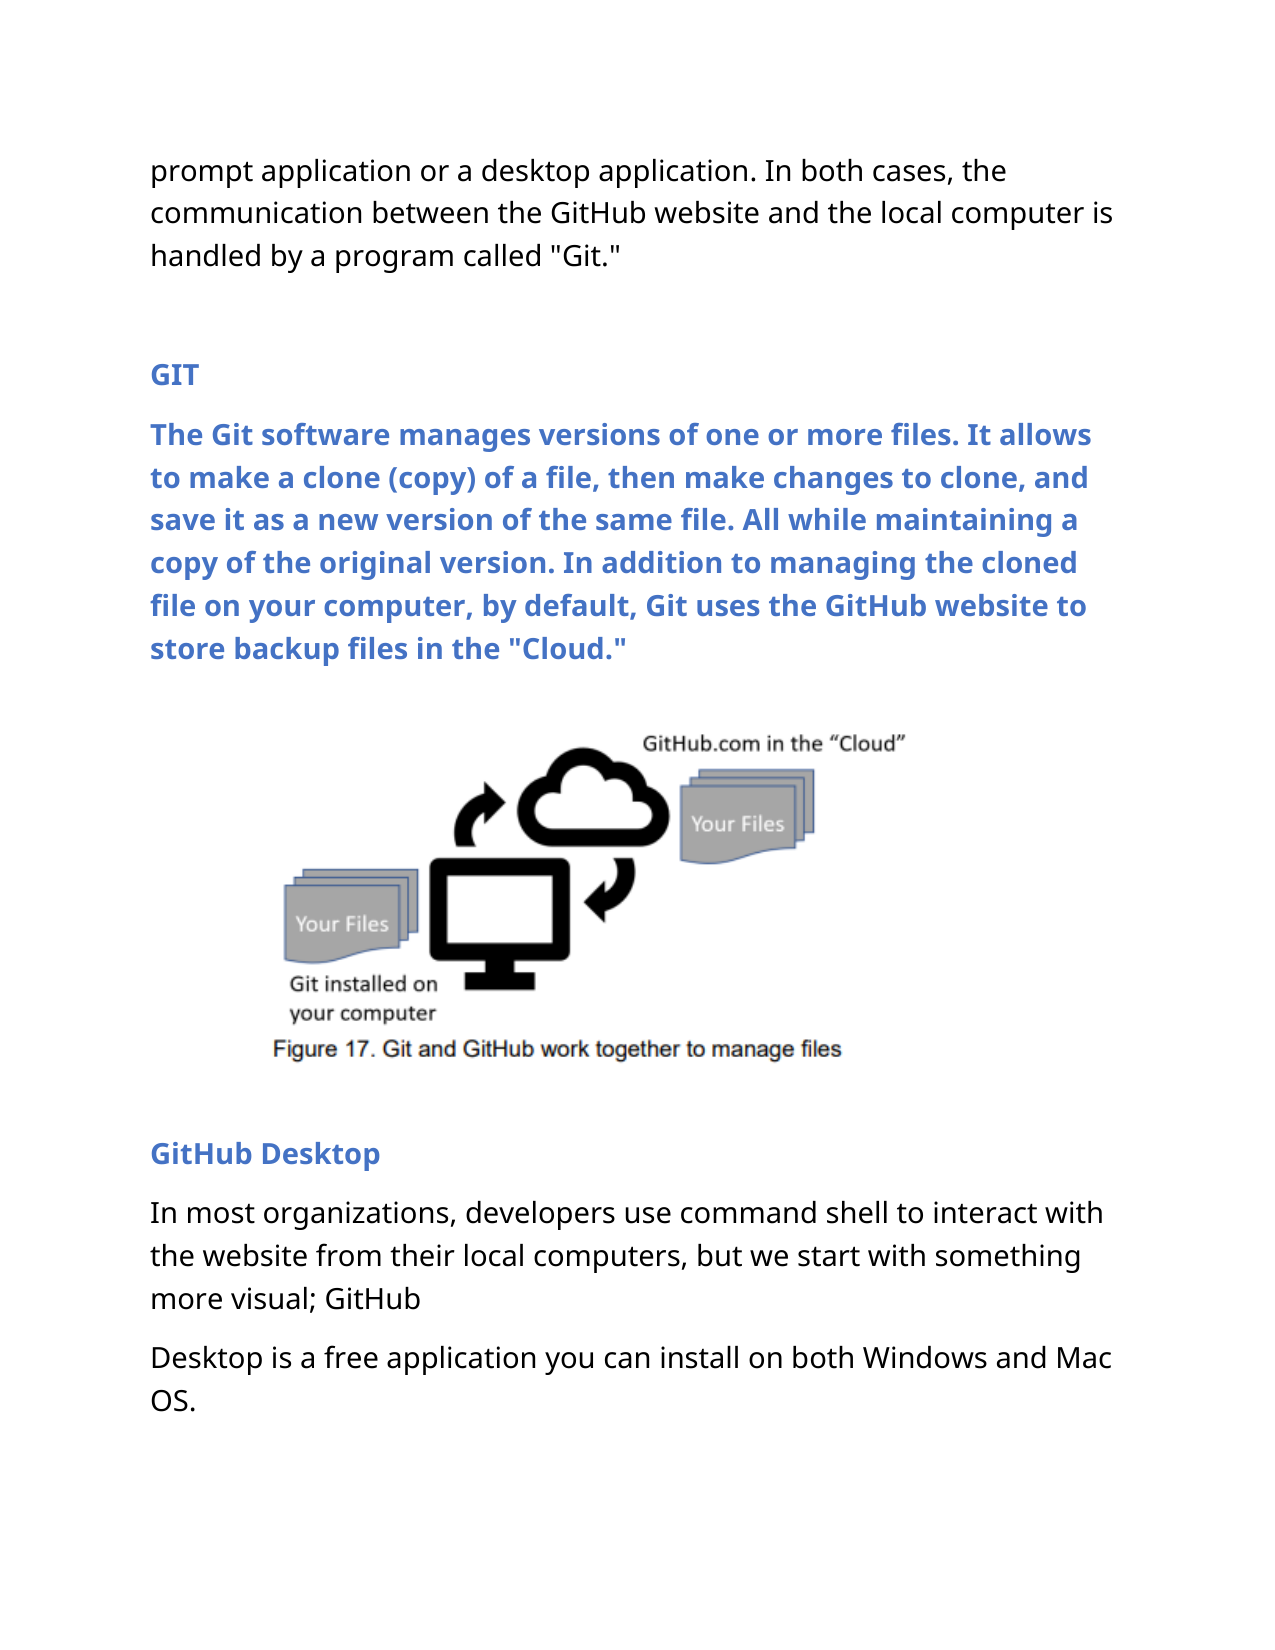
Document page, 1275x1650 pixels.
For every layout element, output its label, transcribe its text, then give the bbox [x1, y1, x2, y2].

text The Git software manages versions of one or more files. It allows to make a clone (copy) of a file, then make changes to clone, and save it as a new version of the same file. All while maintaining a copy of the original version. In addition to managing the cloned file on your computer, by default, Git uses the GitHub website to store backup files in the "Cloud." [150, 414, 1125, 698]
text GIT [150, 354, 1125, 394]
picture [262, 719, 1002, 1092]
text Desktop is a free application you can install on both Windows and Mac OS. [150, 1338, 1125, 1420]
text GitHub Desktop [150, 1133, 1125, 1173]
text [150, 150, 1125, 275]
text In most organizations, developers use command shell to interact with the website from their local computers, but we start with something more visual; GitHub [150, 1193, 1125, 1318]
